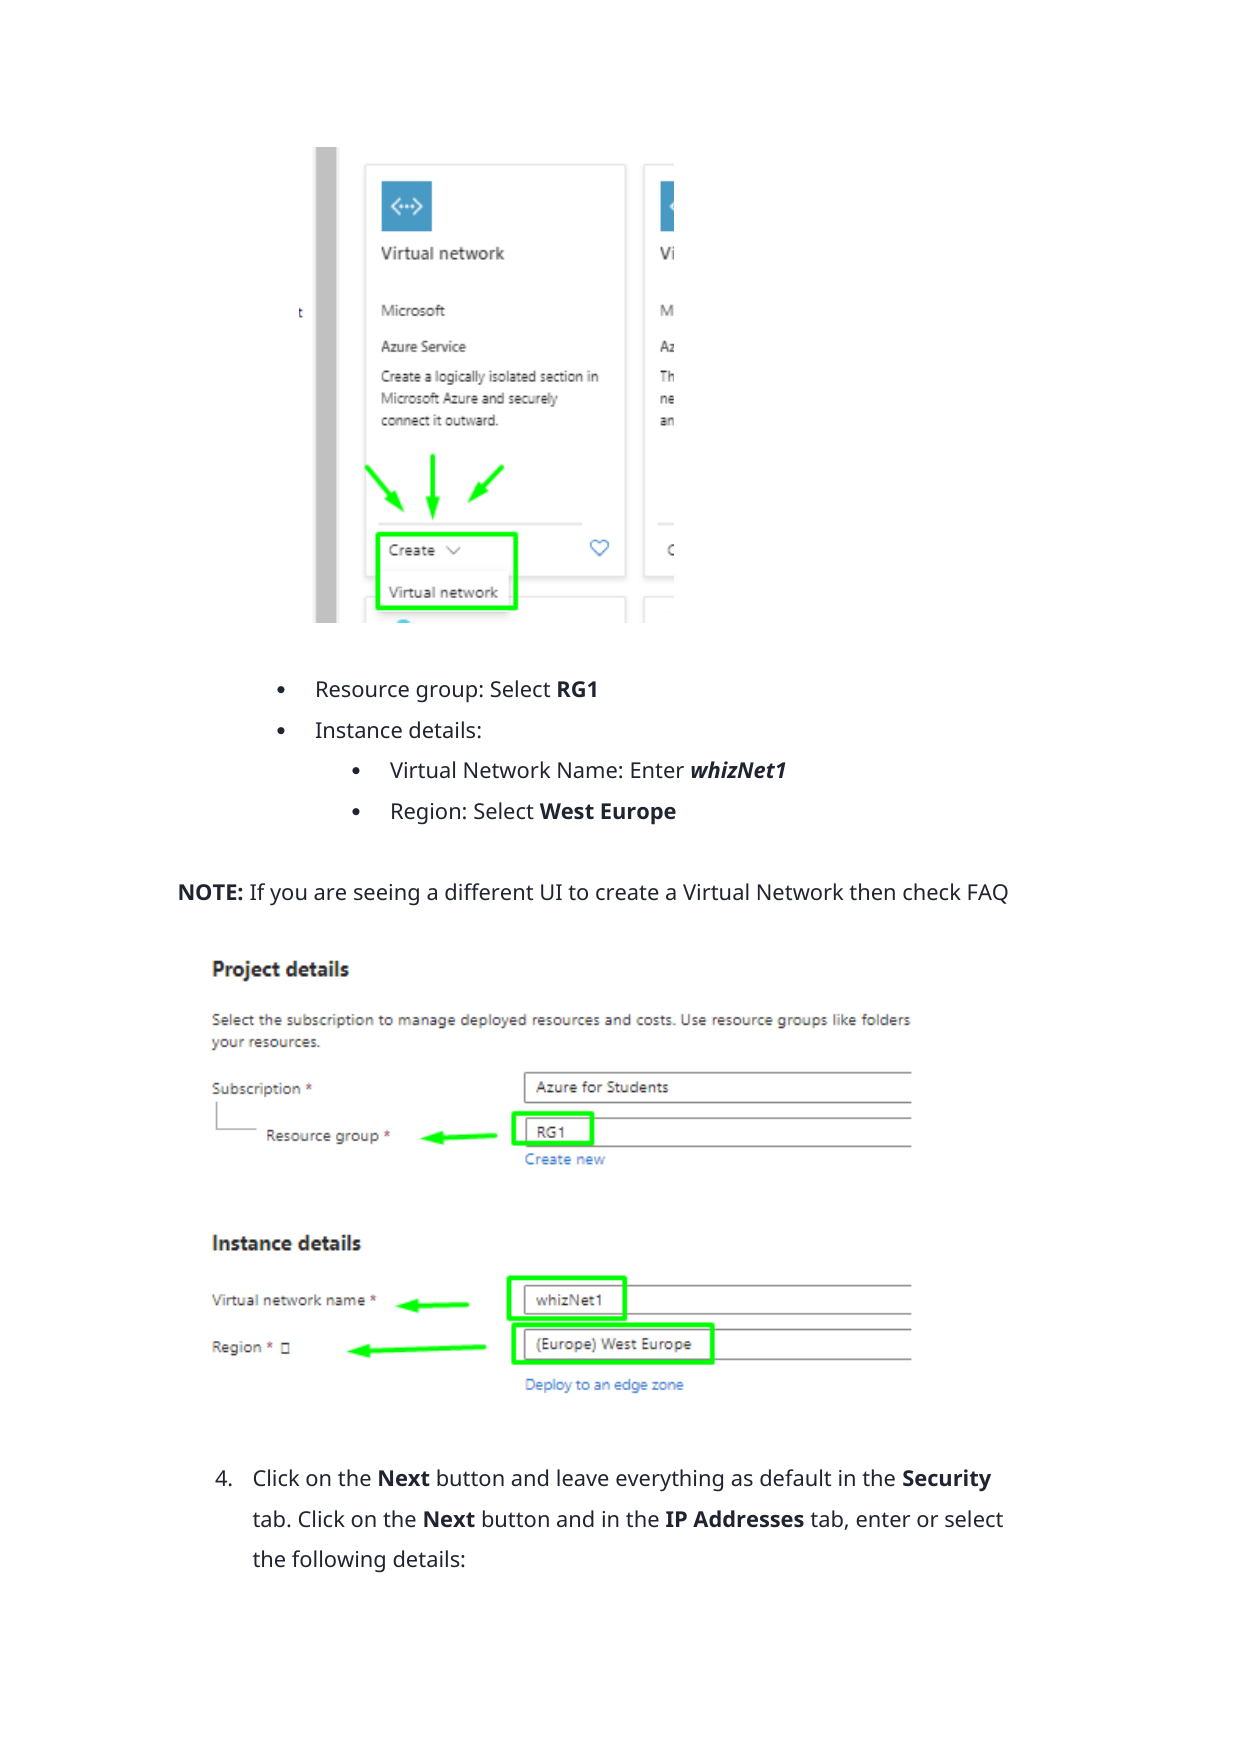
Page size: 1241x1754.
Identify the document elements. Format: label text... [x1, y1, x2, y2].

list Virtual Network Name: Enter whizNet1 [352, 744, 1063, 785]
picture [177, 947, 912, 1412]
list Region: Select West Europe [352, 785, 1063, 826]
list Resource group: Select RG1 [277, 663, 1063, 704]
text NOTE: If you are seeing a different UI to create a Virtual Network then check FAQ [177, 866, 1063, 907]
list Instance details: [277, 704, 1063, 744]
list Click on the Next button and leave everything as default in the Security tab. Click on the Next button and in the IP Addresses tab, enter or select the following details: [215, 1452, 1016, 1574]
picture [299, 147, 674, 623]
